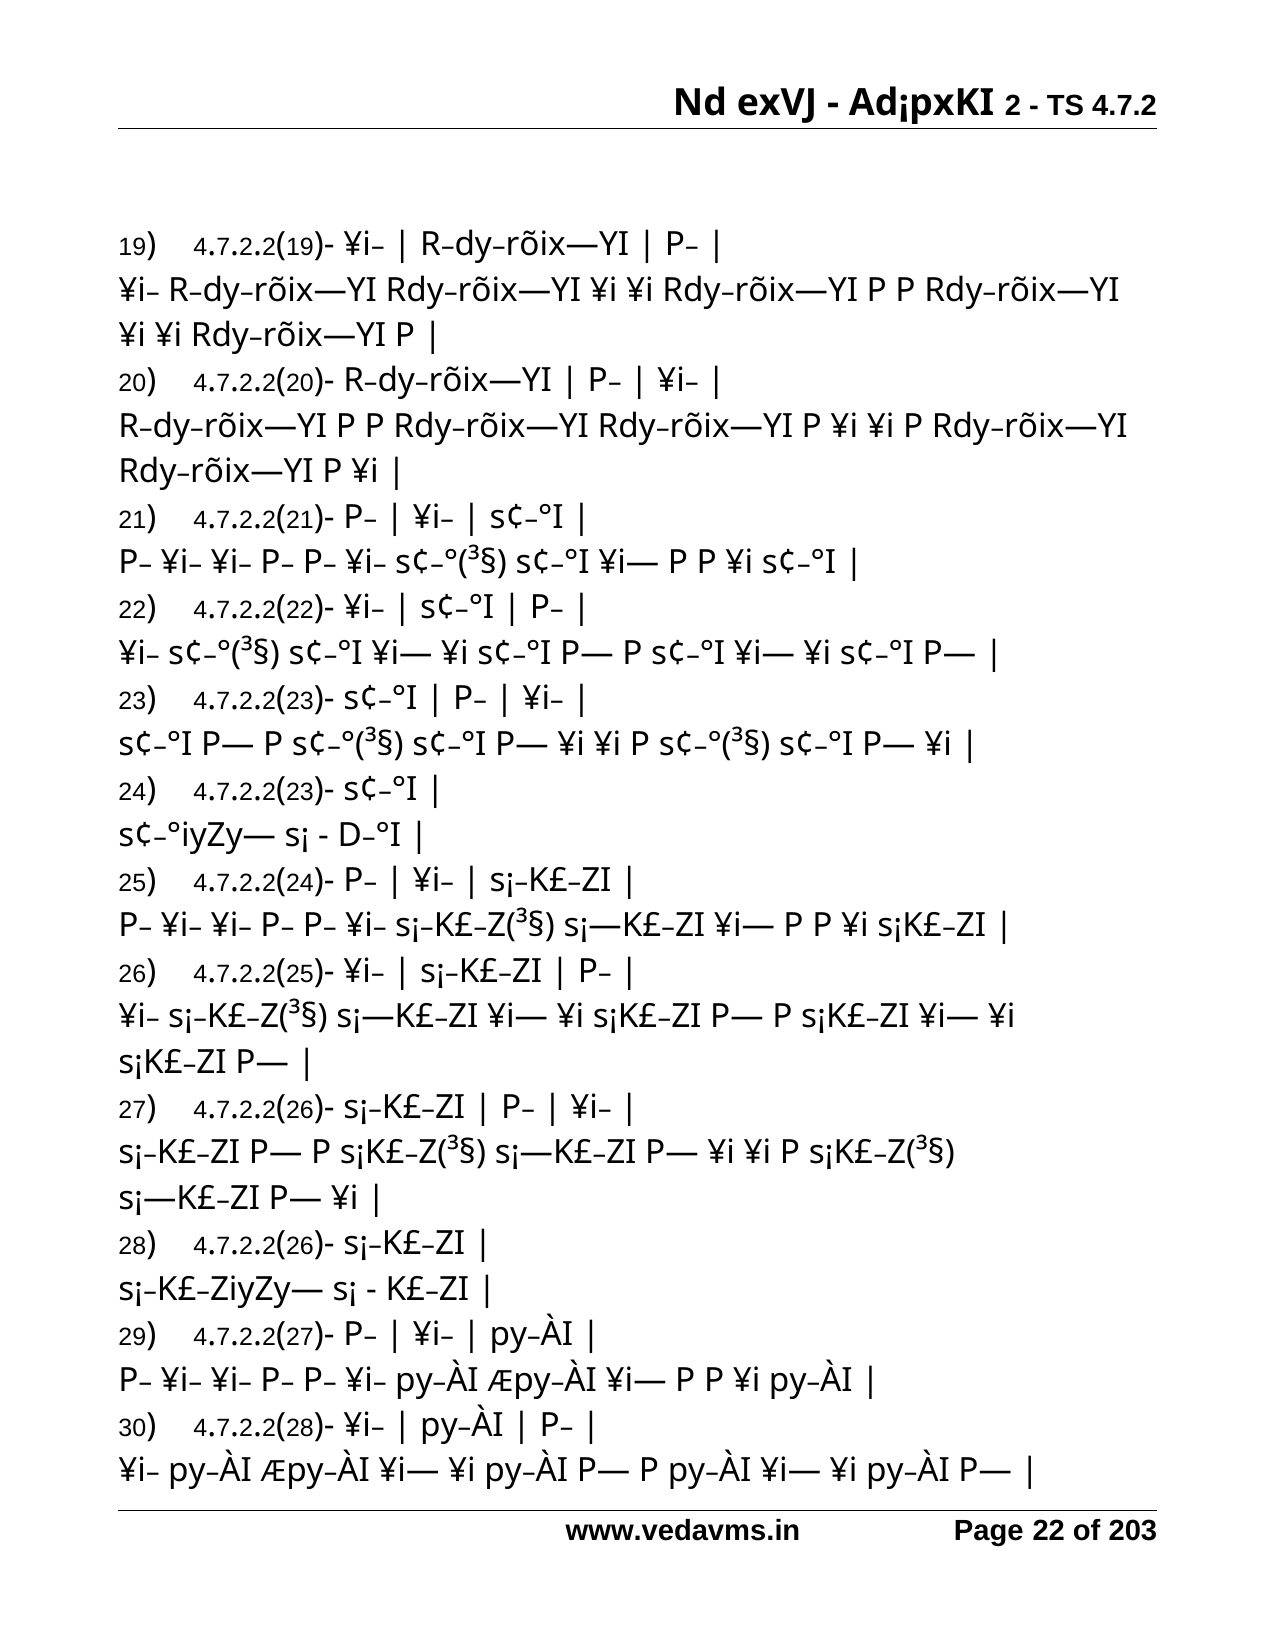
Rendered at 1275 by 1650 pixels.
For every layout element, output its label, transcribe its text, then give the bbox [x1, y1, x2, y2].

text 21) 4.7.2.2(21)- P– | ¥i– | s¢–°I | [118, 492, 1157, 538]
text 30) 4.7.2.2(28)- ¥i– | py–ÀI | P– | [118, 1401, 1157, 1446]
text s¢–°iyZy— s¡ - D–°I | [118, 810, 1157, 856]
text s¡—K£–ZI P— ¥i | [118, 1174, 1157, 1219]
text 23) 4.7.2.2(23)- s¢–°I | P– | ¥i– | [118, 674, 1157, 719]
text 25) 4.7.2.2(24)- P– | ¥i– | s¡–K£–ZI | [118, 856, 1157, 901]
text 22) 4.7.2.2(22)- ¥i– | s¢–°I | P– | [118, 583, 1157, 629]
text P– ¥i– ¥i– P– P– ¥i– s¡–K£–Z(³§) s¡—K£–ZI ¥i— P P ¥i s¡K£–ZI | [118, 901, 1157, 947]
text 26) 4.7.2.2(25)- ¥i– | s¡–K£–ZI | P– | [118, 947, 1157, 992]
text P– ¥i– ¥i– P– P– ¥i– py–ÀI Æpy–ÀI ¥i— P P ¥i py–ÀI | [118, 1355, 1157, 1401]
text s¡–K£–ZI P— P s¡K£–Z(³§) s¡—K£–ZI P— ¥i ¥i P s¡K£–Z(³§) [118, 1128, 1157, 1174]
text 29) 4.7.2.2(27)- P– | ¥i– | py–ÀI | [118, 1310, 1157, 1355]
text s¡–K£–ZiyZy— s¡ - K£–ZI | [118, 1264, 1157, 1310]
text P– ¥i– ¥i– P– P– ¥i– s¢–°(³§) s¢–°I ¥i— P P ¥i s¢–°I | [118, 538, 1157, 583]
text 27) 4.7.2.2(26)- s¡–K£–ZI | P– | ¥i– | [118, 1083, 1157, 1128]
text 24) 4.7.2.2(23)- s¢–°I | [118, 765, 1157, 810]
text ¥i– py–ÀI Æpy–ÀI ¥i— ¥i py–ÀI P— P py–ÀI ¥i— ¥i py–ÀI P— | [118, 1446, 1157, 1492]
text R–dy–rõix—YI P P Rdy–rõix—YI Rdy–rõix—YI P ¥i ¥i P Rdy–rõix—YI Rdy–rõix—YI P ¥i | [118, 402, 1157, 492]
text 20) 4.7.2.2(20)- R–dy–rõix—YI | P– | ¥i– | [118, 356, 1157, 402]
text ¥i ¥i Rdy–rõix—YI P | [118, 311, 1157, 356]
text 19) 4.7.2.2(19)- ¥i– | R–dy–rõix—YI | P– | [118, 220, 1157, 265]
text ¥i– s¡–K£–Z(³§) s¡—K£–ZI ¥i— ¥i s¡K£–ZI P— P s¡K£–ZI ¥i— ¥i [118, 992, 1157, 1037]
text ¥i– R–dy–rõix—YI Rdy–rõix—YI ¥i ¥i Rdy–rõix—YI P P Rdy–rõix—YI [118, 265, 1157, 311]
text s¢–°I P— P s¢–°(³§) s¢–°I P— ¥i ¥i P s¢–°(³§) s¢–°I P— ¥i | [118, 719, 1157, 765]
text 28) 4.7.2.2(26)- s¡–K£–ZI | [118, 1219, 1157, 1264]
text ¥i– s¢–°(³§) s¢–°I ¥i— ¥i s¢–°I P— P s¢–°I ¥i— ¥i s¢–°I P— | [118, 629, 1157, 674]
text s¡K£–ZI P— | [118, 1037, 1157, 1083]
